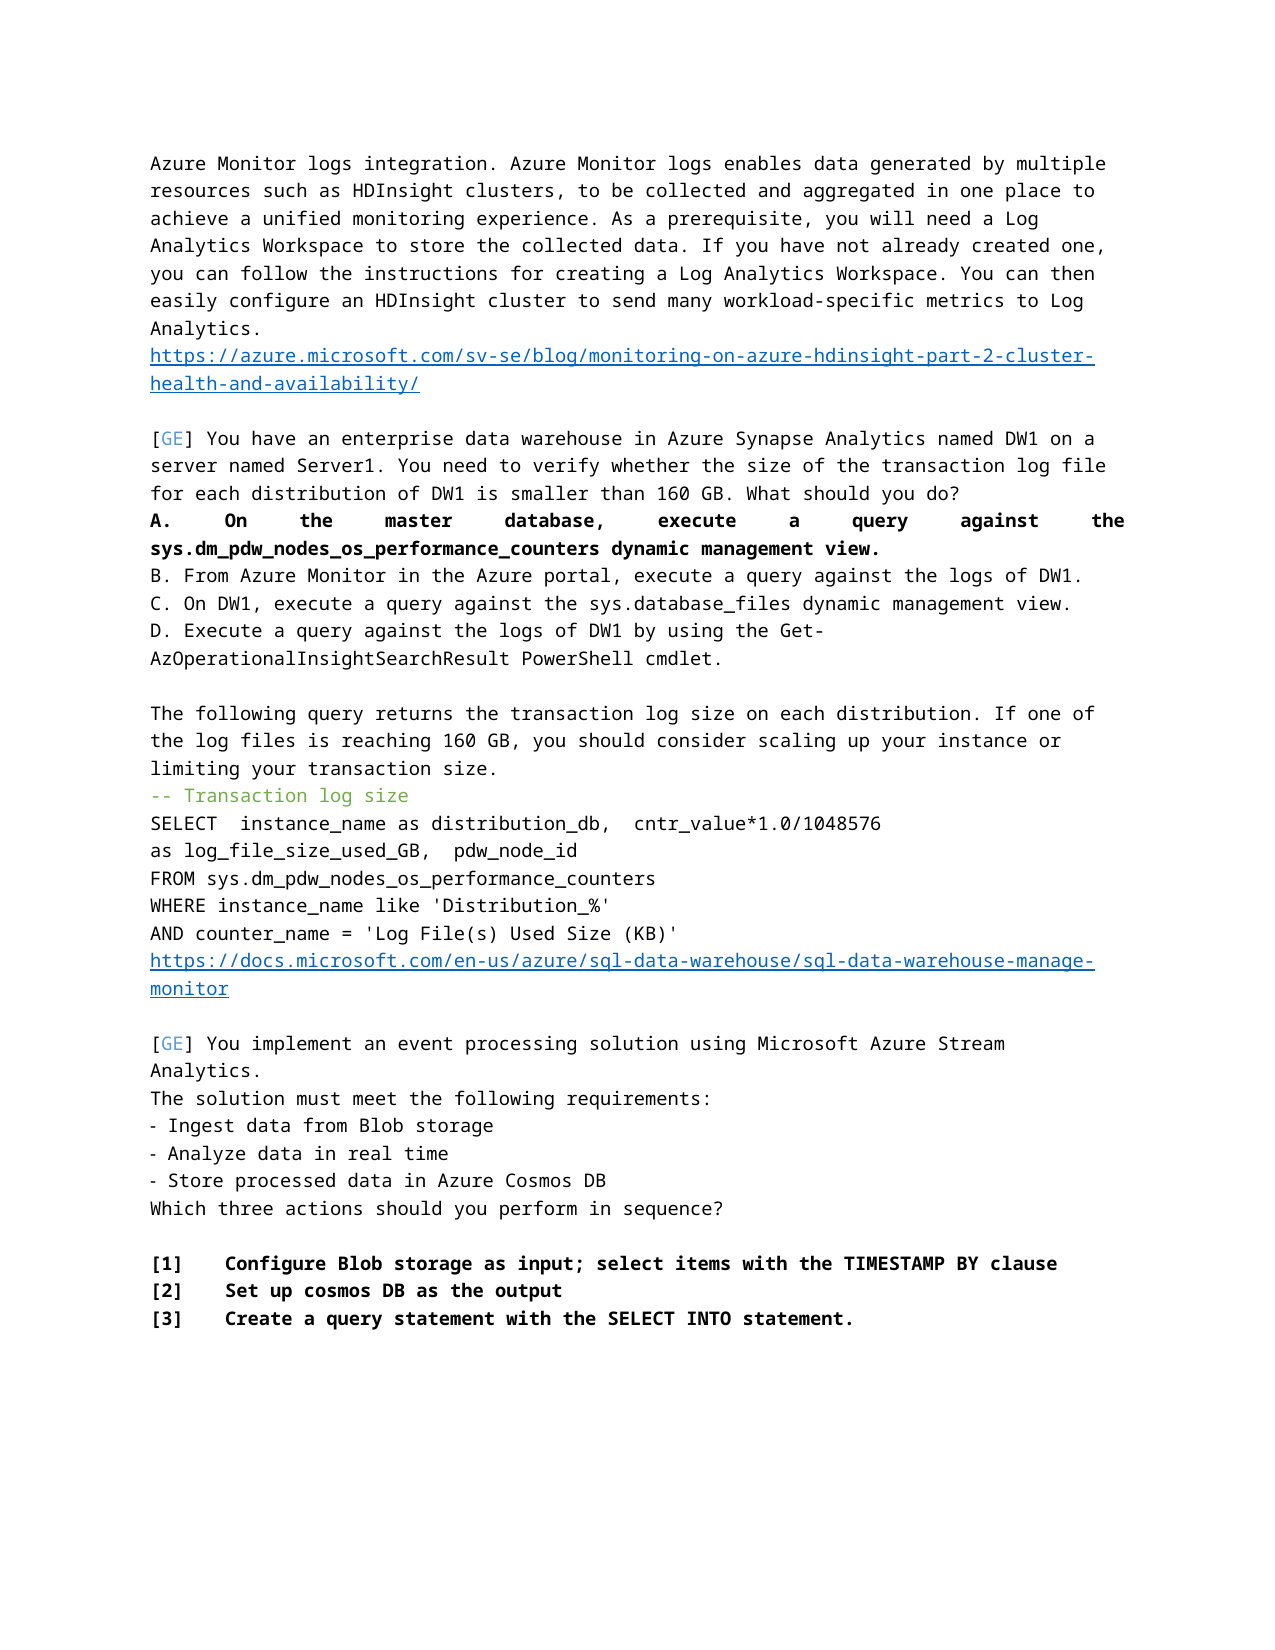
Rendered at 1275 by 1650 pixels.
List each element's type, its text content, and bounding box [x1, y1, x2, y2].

text C. On DW1, execute a query against the sys.database_files dynamic management view. [150, 590, 1125, 616]
text AND counter_name = 'Log File(s) Used Size (KB)' [150, 920, 1125, 946]
text [2] Set up cosmos DB as the output [150, 1277, 1125, 1303]
text - Analyze data in real time [150, 1140, 1125, 1166]
text [GE] You have an enterprise data warehouse in Azure Synapse Analytics named DW1 on a server named Server1. You need to verify whether the size of the transaction log file for each distribution of DW1 is smaller than 160 GB. What should you do? [150, 425, 1125, 506]
text [3] Create a query statement with the SELECT INTO statement. [150, 1305, 1125, 1331]
text The following query returns the transaction log size on each distribution. If one of the log files is reaching 160 GB, you should consider scaling up your instance or limiting your transaction size. [150, 700, 1125, 781]
text -- Transaction log size [150, 782, 1125, 808]
text FROM sys.dm_pdw_nodes_os_performance_counters [150, 865, 1125, 891]
text https://docs.microsoft.com/en-us/azure/sql-data-warehouse/sql-data-warehouse-manage-monitor [150, 947, 1125, 1001]
text D. Execute a query against the logs of DW1 by using the Get-AzOperationalInsightSearchResult PowerShell cmdlet. [150, 617, 1125, 671]
text B. From Azure Monitor in the Azure portal, execute a query against the logs of DW1. [150, 562, 1125, 588]
text SELECT instance_name as distribution_db, cntr_value*1.0/1048576 [150, 810, 1125, 836]
text The solution must meet the following requirements: [150, 1085, 1125, 1111]
text - Store processed data in Azure Cosmos DB [150, 1167, 1125, 1193]
text A. On the master database, execute a query against the sys.dm_pdw_nodes_os_performance_counters dynamic management view. [150, 507, 1125, 561]
text [1] Configure Blob storage as input; select items with the TIMESTAMP BY clause [150, 1250, 1125, 1276]
text as log_file_size_used_GB, pdw_node_id [150, 837, 1125, 863]
text [GE] You implement an event processing solution using Microsoft Azure Stream Analytics. [150, 1030, 1125, 1083]
text Which three actions should you perform in sequence? [150, 1195, 1125, 1221]
text - Ingest data from Blob storage [150, 1112, 1125, 1138]
text https://azure.microsoft.com/sv-se/blog/monitoring-on-azure-hdinsight-part-2-cluster-health-and-availability/ [150, 342, 1125, 396]
text WHERE instance_name like 'Distribution_%' [150, 892, 1125, 918]
text Azure Monitor logs integration. Azure Monitor logs enables data generated by multiple resources such as HDInsight clusters, to be collected and aggregated in one place to achieve a unified monitoring experience. As a prerequisite, you will need a Log Analytics Workspace to store the collected data. If you have not already created one, you can follow the instructions for creating a Log Analytics Workspace. You can then easily configure an HDInsight cluster to send many workload-specific metrics to Log Analytics. [150, 150, 1125, 341]
